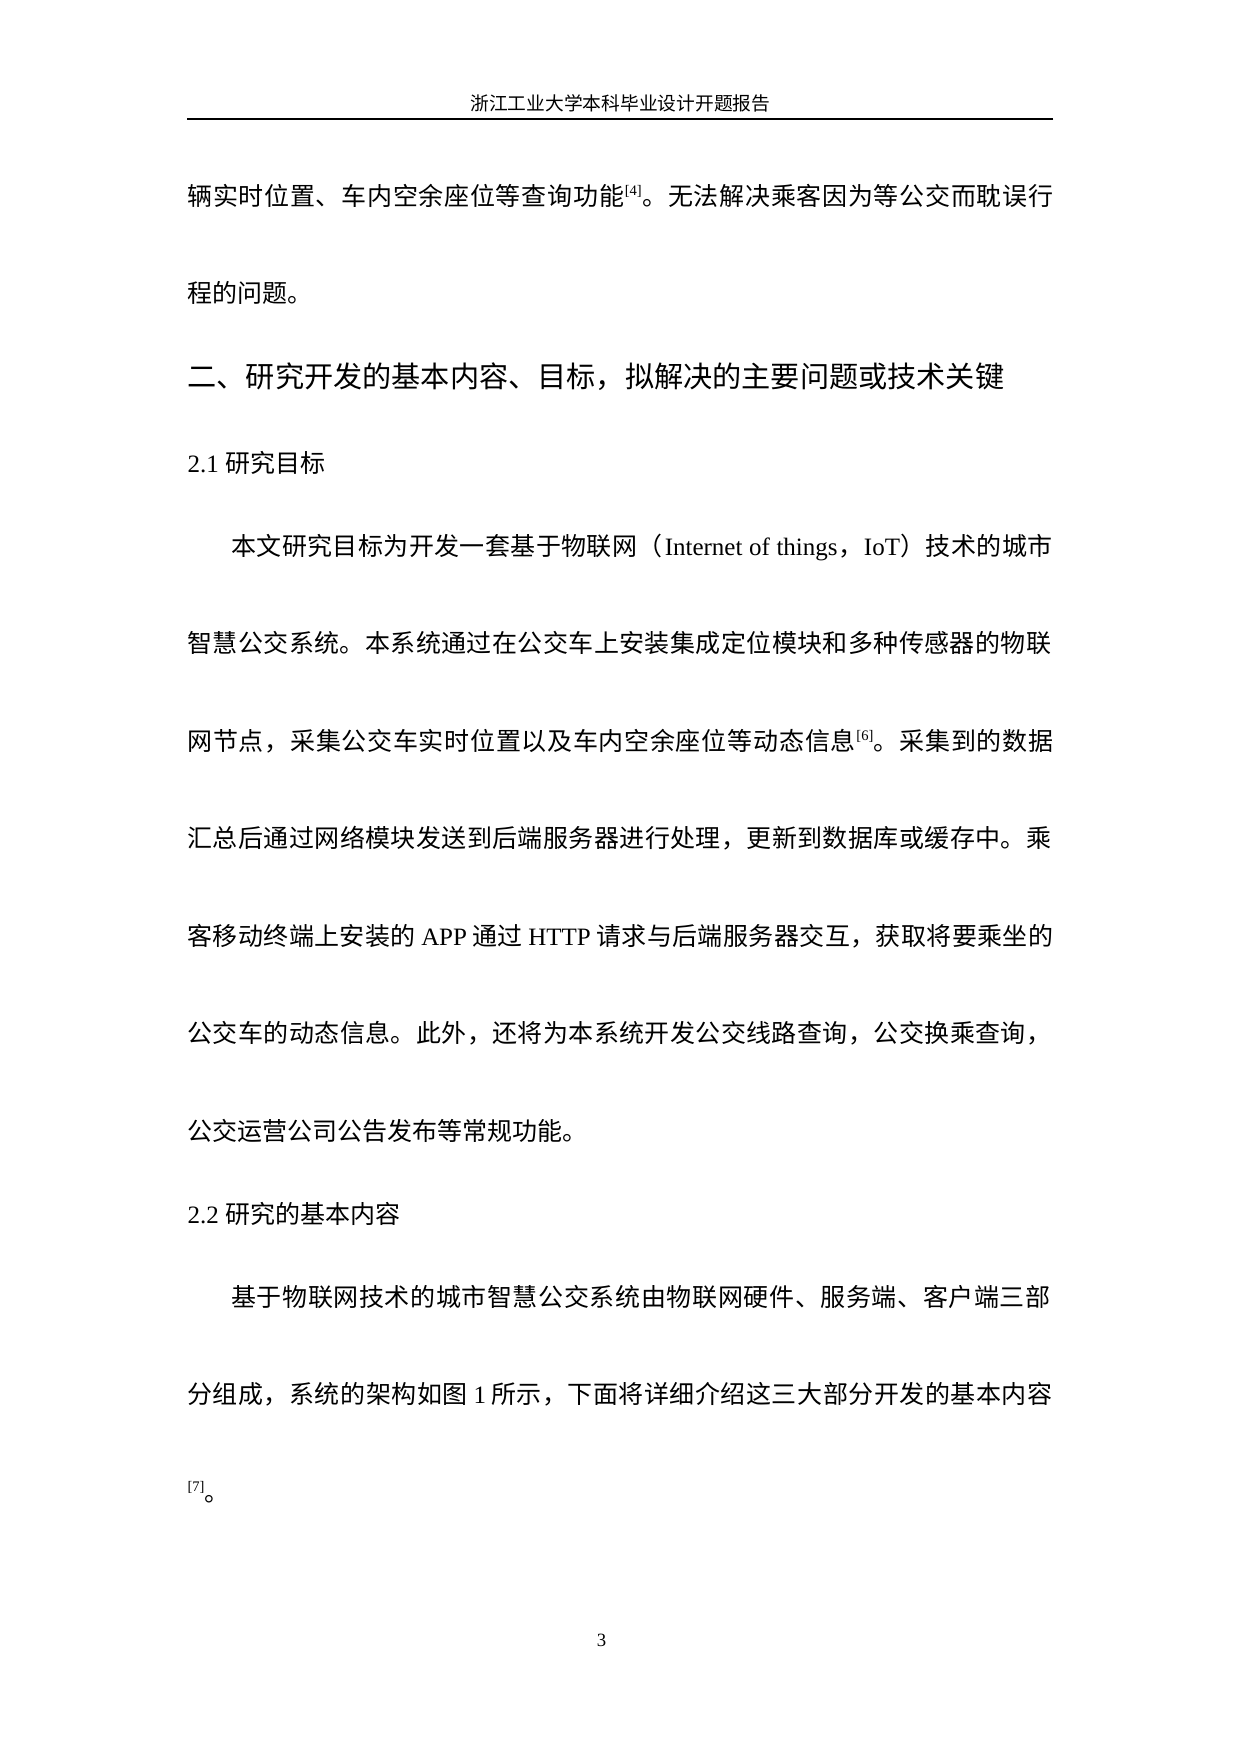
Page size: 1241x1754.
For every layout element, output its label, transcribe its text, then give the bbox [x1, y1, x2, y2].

text 本文研究目标为开发一套基于物联网（Internet of things，IoT）技术的城市智慧公交系统。本系统通过在公交车上安装集成定位模块和多种传感器的物联网节点，采集公交车实时位置以及车内空余座位等动态信息[6]。采集到的数据汇总后通过网络模块发送到后端服务器进行处理，更新到数据库或缓存中。乘客移动终端上安装的APP通过HTTP请求与后端服务器交互，获取将要乘坐的公交车的动态信息。此外，还将为本系统开发公交线路查询，公交换乘查询，公交运营公司公告发布等常规功能。 [187, 512, 1053, 1162]
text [187, 162, 1053, 324]
text 2.2 研究的基本内容 [187, 1180, 1053, 1245]
text 二、研究开发的基本内容、目标，拟解决的主要问题或技术关键 [187, 343, 1053, 408]
text 基于物联网技术的城市智慧公交系统由物联网硬件、服务端、客户端三部分组成，系统的架构如图1所示，下面将详细介绍这三大部分开发的基本内容[7]。 [187, 1263, 1053, 1523]
text 2.1 研究目标 [187, 429, 1053, 494]
